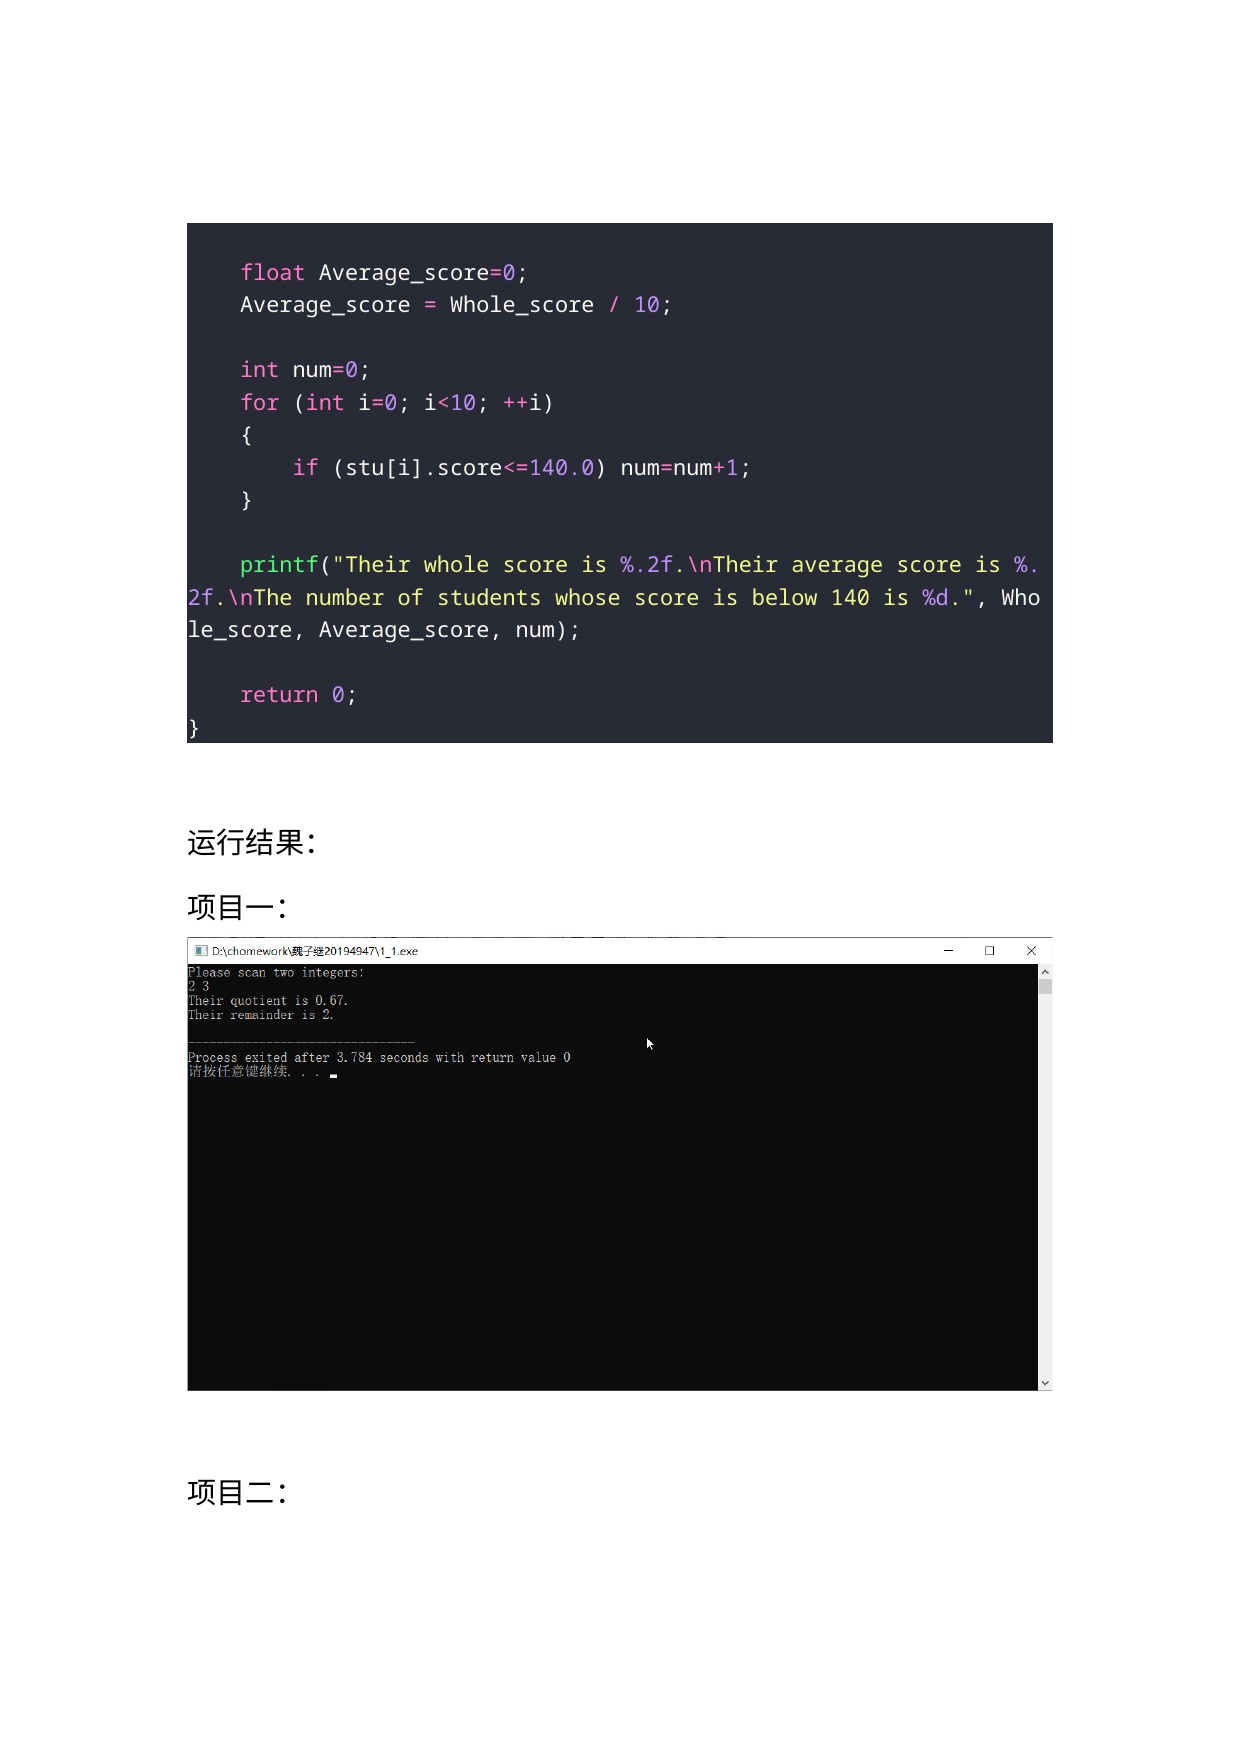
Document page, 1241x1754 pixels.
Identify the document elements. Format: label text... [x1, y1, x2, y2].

text printf("Their whole score is %.2f.\nTheir average score is %.2f.\nThe number of students whose score is below 140 is %d.", Whole_score, Average_score, num); [187, 548, 1053, 645]
text } [187, 710, 1053, 743]
text float Average_score=0; [187, 255, 1053, 288]
text Average_score = Whole_score / 10; [187, 288, 1053, 320]
text if (stu[i].score<=140.0) num=num+1; [187, 450, 1053, 483]
text 项目二： [187, 1458, 1053, 1523]
text int num=0; [187, 353, 1053, 385]
text return 0; [187, 678, 1053, 710]
text { [187, 418, 1053, 450]
text for (int i=0; i<10; ++i) [187, 385, 1053, 418]
text 项目一： [187, 873, 1053, 937]
text } [187, 483, 1053, 515]
picture [187, 937, 1053, 1391]
text 运行结果： [187, 808, 1053, 873]
